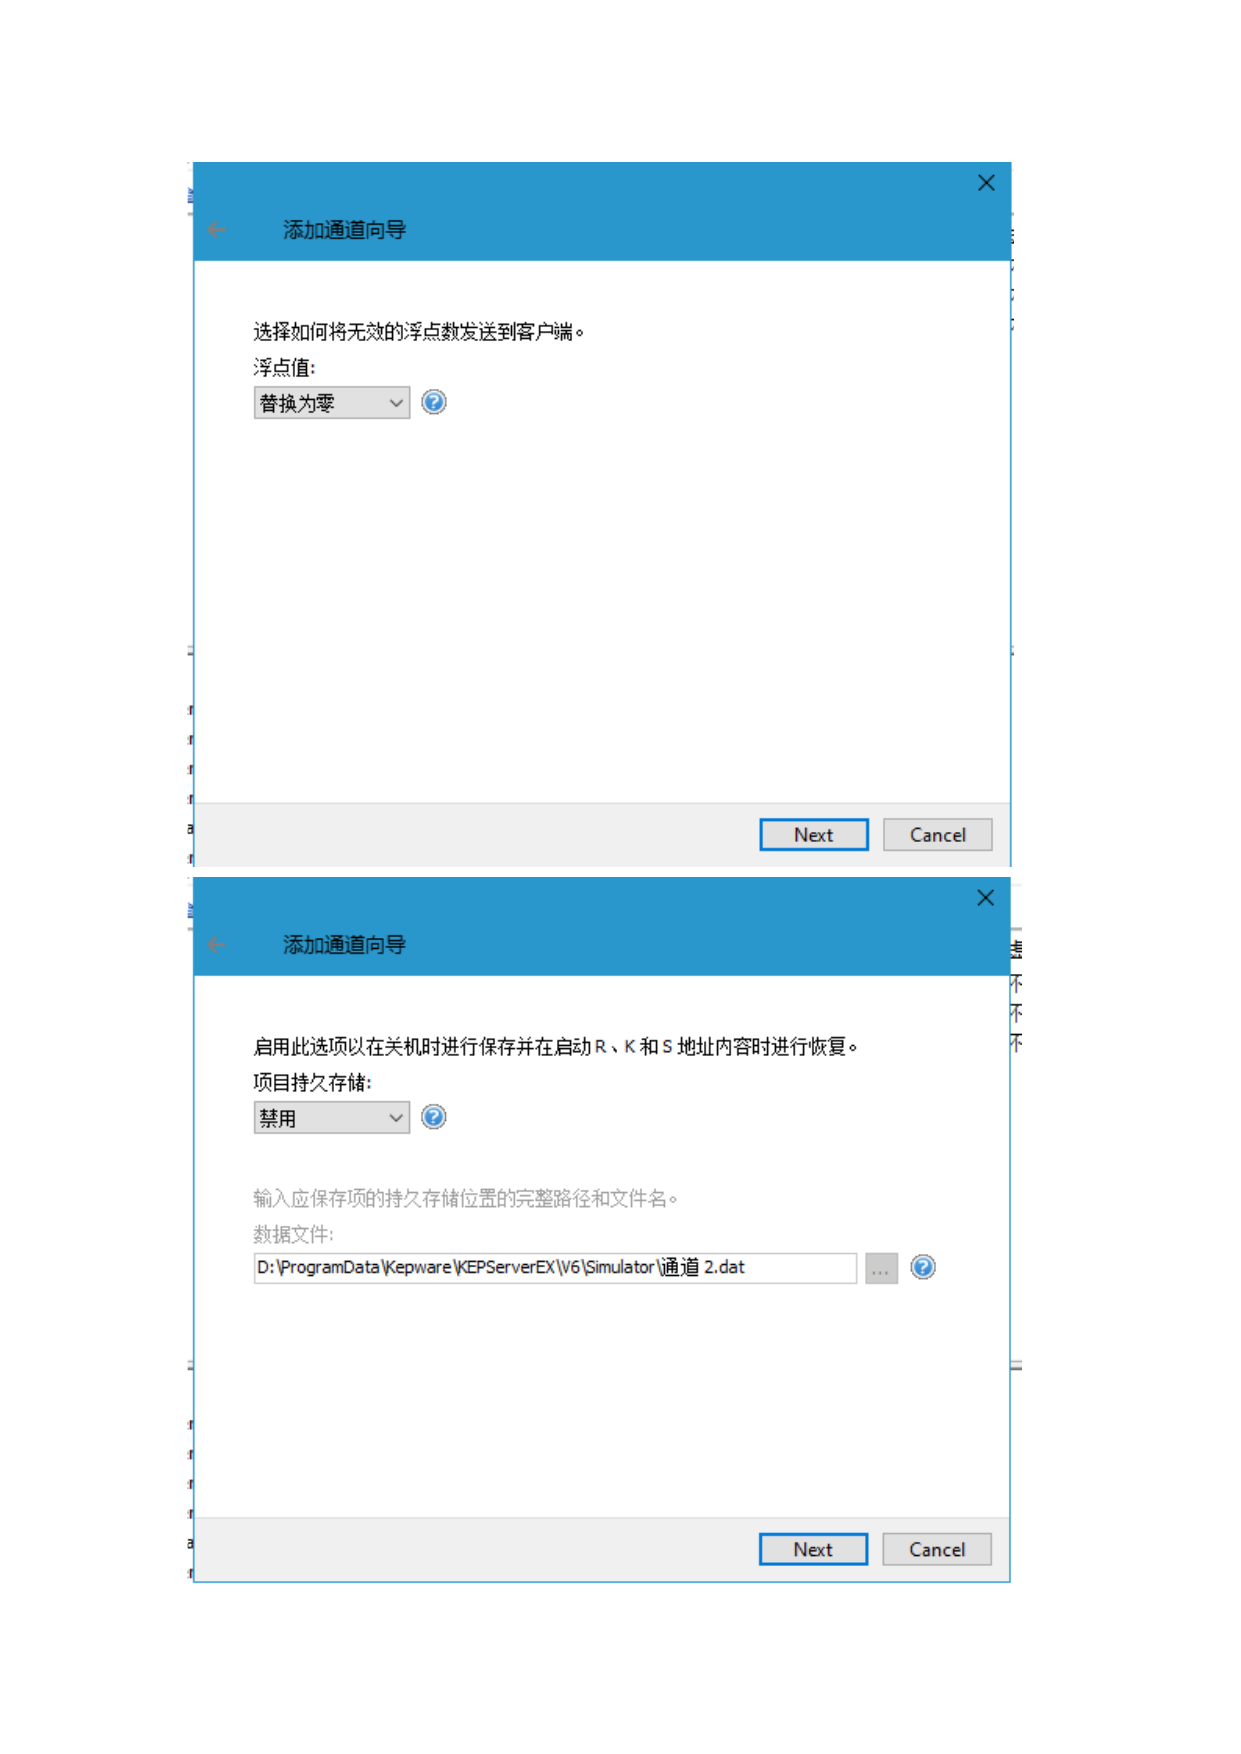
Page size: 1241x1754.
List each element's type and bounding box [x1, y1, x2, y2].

picture [187, 877, 1022, 1591]
picture [187, 162, 1014, 867]
